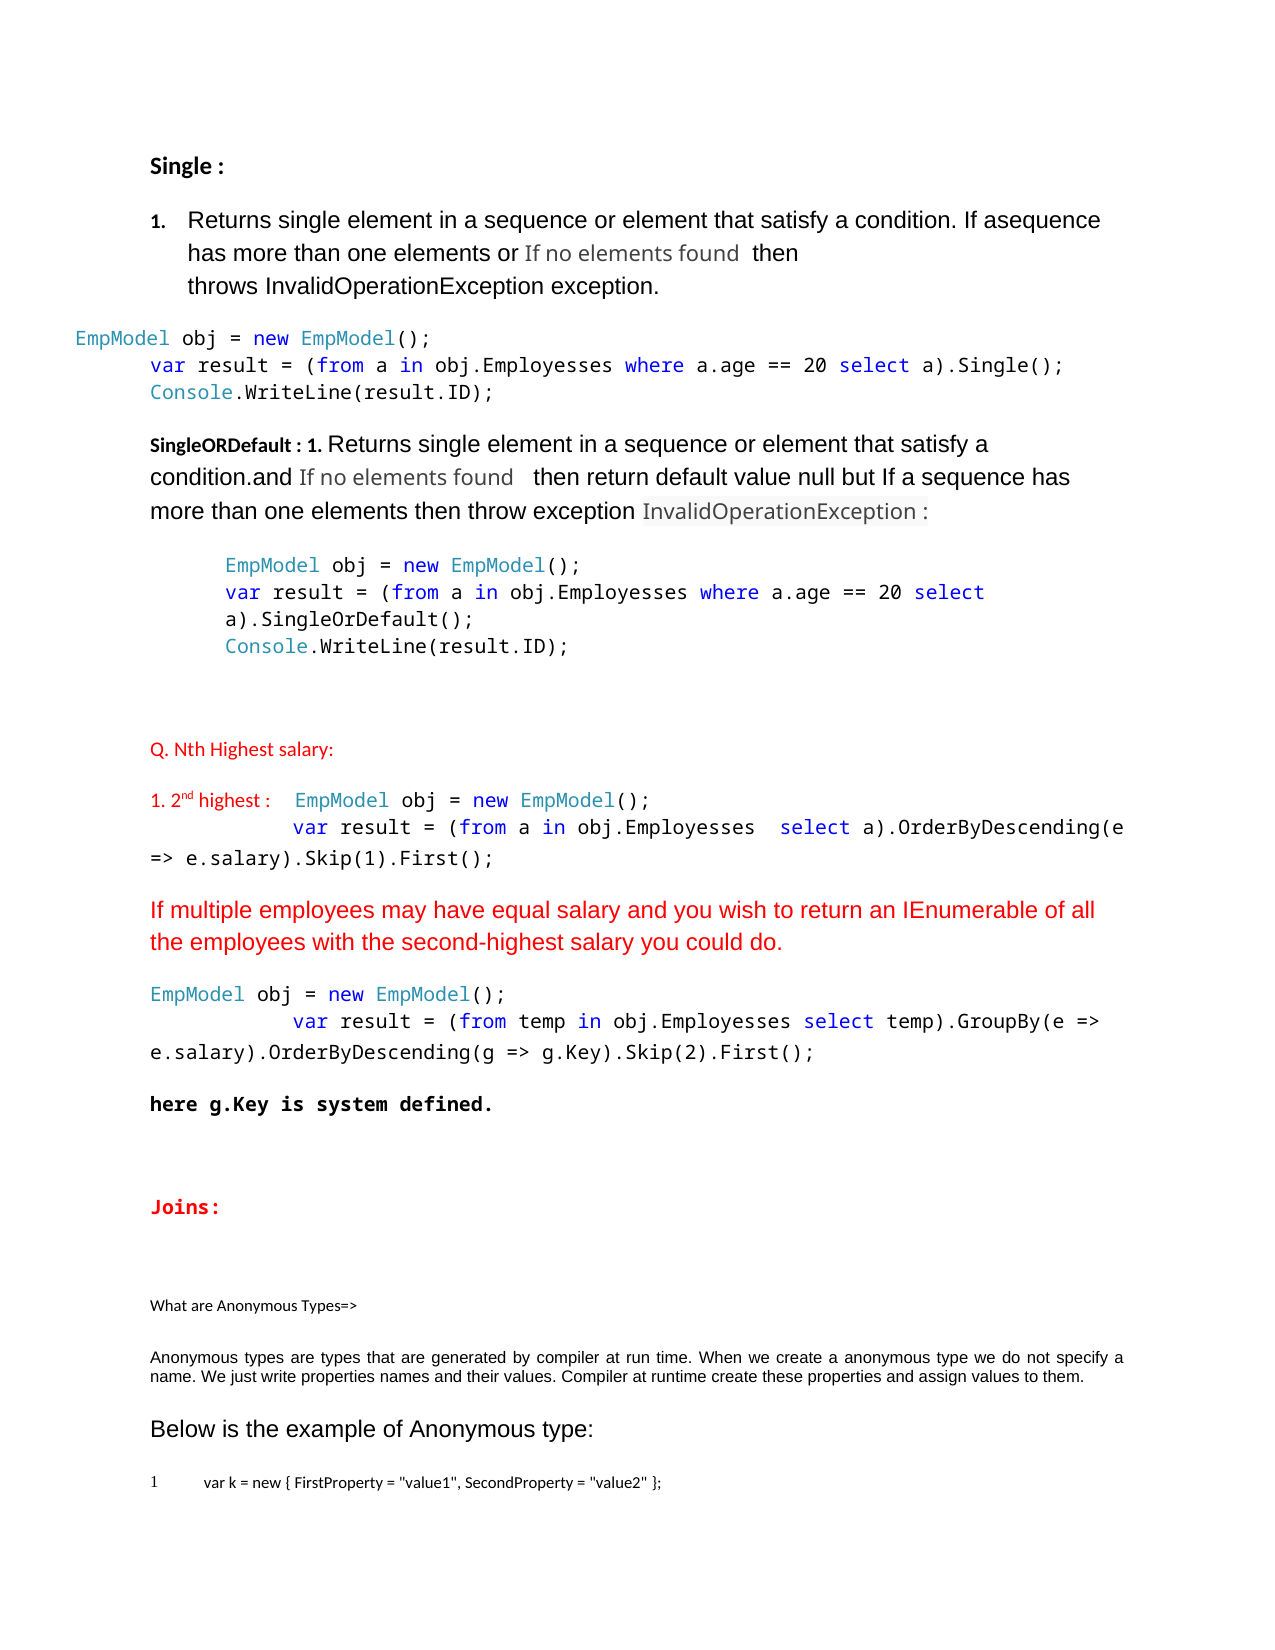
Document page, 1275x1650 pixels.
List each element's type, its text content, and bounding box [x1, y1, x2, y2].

text Console.WriteLine(result.ID); [150, 632, 1125, 659]
text var result = (from a in obj.Employesses where a.age == 20 select a).Single(); [37, 351, 1125, 378]
text If multiple employees may have equal salary and you wish to return an IEnumerable of all the employees with the second-highest salary you could do. [150, 896, 1125, 955]
list Returns single element in a sequence or element that satisfy a condition. If asequence has more than one elements or If no elements found then throws InvalidOperationException exception. [150, 206, 1125, 299]
text EmpModel obj = new EmpModel(); [37, 324, 1125, 351]
text Joins: [150, 1193, 1125, 1221]
text var result = (from a in obj.Employesses select a).OrderByDescending(e => e.salary).Skip(1).First(); [150, 813, 1125, 871]
text EmpModel obj = new EmpModel(); [150, 551, 1125, 578]
table_header 1 2 [150, 1472, 204, 1492]
text Anonymous types are types that are generated by compiler at run time. When we create a anonymous type we do not specify a name. We just write properties names and their values. Compiler at runtime create these properties and assign values to them. [150, 1348, 1125, 1386]
text Single : [150, 150, 1125, 181]
text Below is the example of Anonymous type: [150, 1415, 1125, 1443]
text var result = (from a in obj.Employesses where a.age == 20 select a).SingleOrDefault(); [225, 578, 1125, 632]
text EmpModel obj = new EmpModel(); [150, 980, 1125, 1007]
text Console.WriteLine(result.ID); [37, 378, 1125, 405]
text var result = (from temp in obj.Employesses select temp).GroupBy(e => e.salary).OrderByDescending(g => g.Key).Skip(2).First(); [150, 1007, 1125, 1065]
text What are Anonymous Types=> [150, 1295, 1125, 1316]
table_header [204, 1472, 1275, 1492]
text SingleORDefault : 1. Returns single element in a sequence or element that satisfy a condition.and If no elements found then return default value null but If a sequence has more than one elements then throw exception InvalidOperationException : [150, 430, 1125, 526]
text Q. Nth Highest salary: [150, 736, 1125, 762]
text 1. 2nd highest : EmpModel obj = new EmpModel(); [150, 786, 1125, 813]
text here g.Key is system defined. [150, 1090, 1125, 1117]
